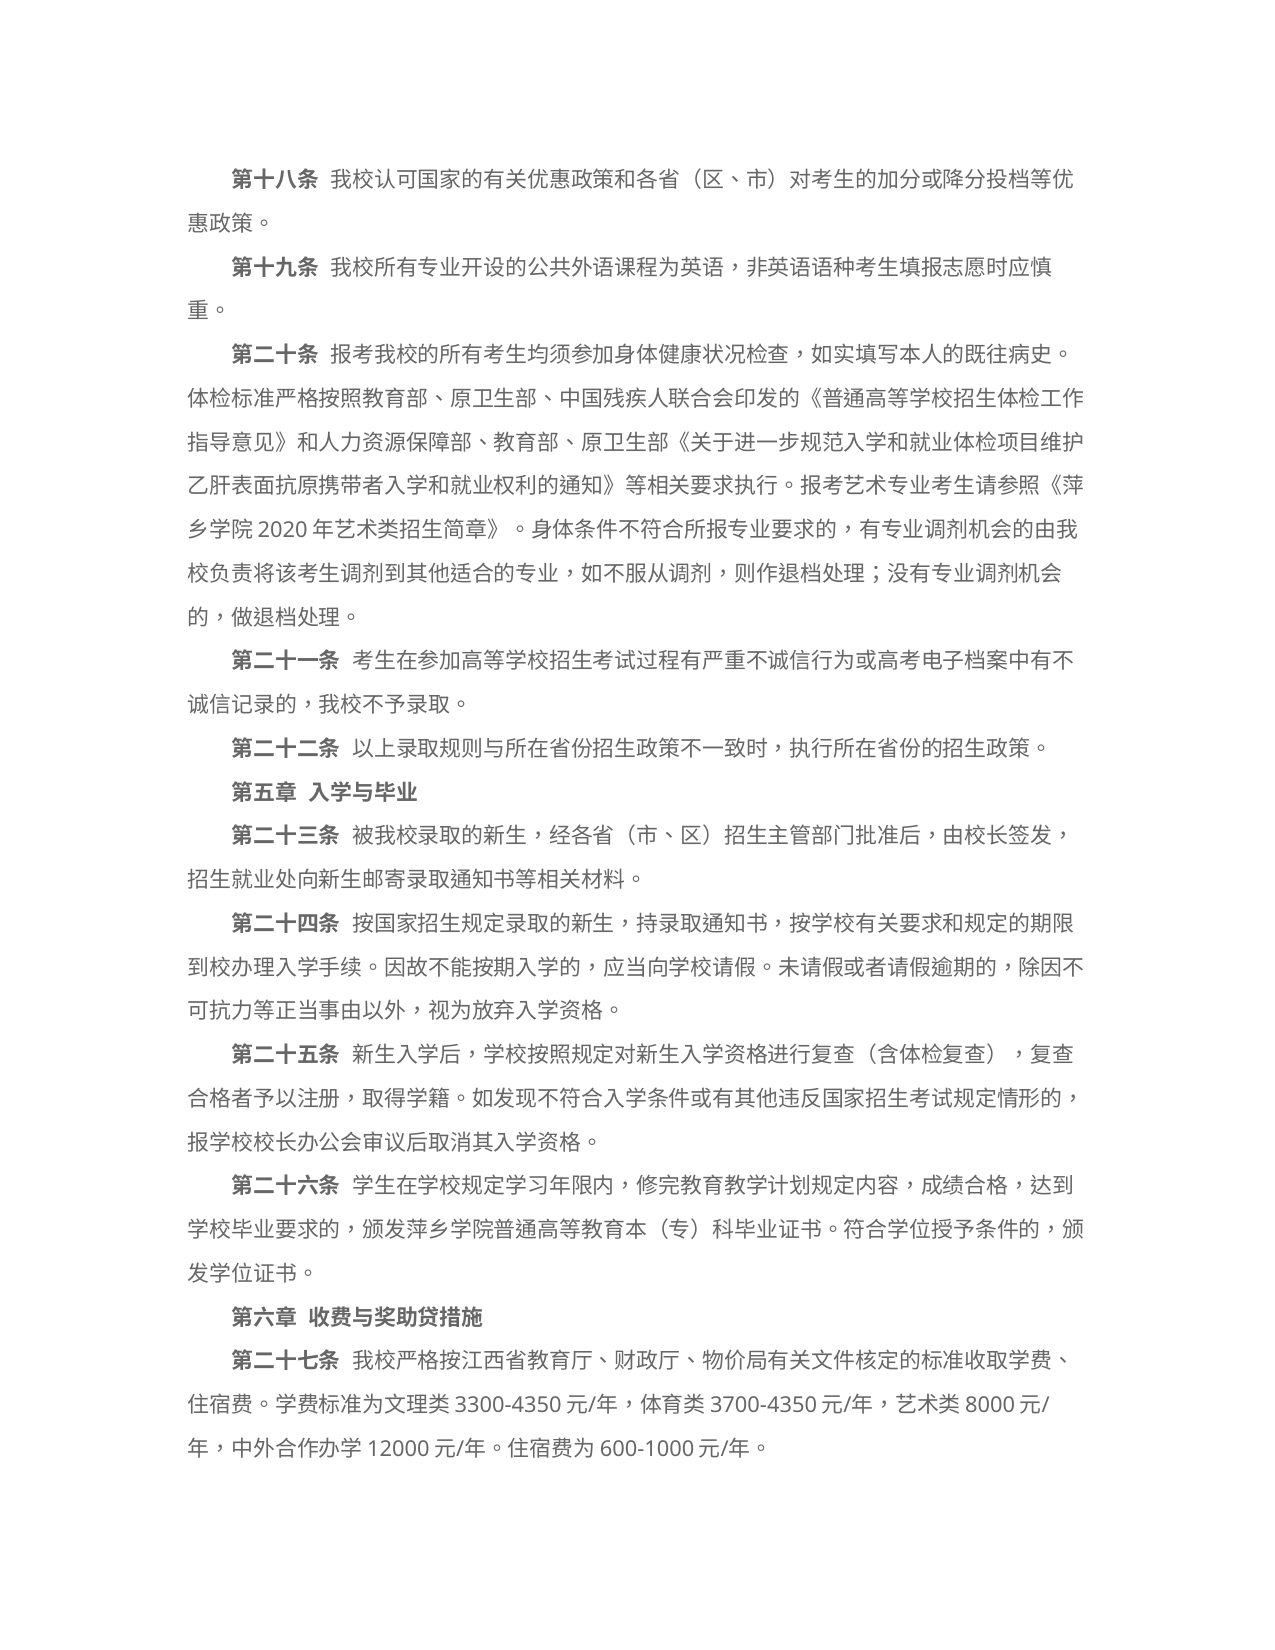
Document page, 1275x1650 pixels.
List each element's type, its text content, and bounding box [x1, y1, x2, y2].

text 第五章 入学与毕业 [187, 762, 1087, 806]
text 第六章 收费与奖助贷措施 [187, 1287, 1087, 1331]
text 第二十三条 被我校录取的新生，经各省（市、区）招生主管部门批准后，由校长签发，招生就业处向新生邮寄录取通知书等相关材料。 [187, 806, 1087, 894]
text 第二十条 报考我校的所有考生均须参加身体健康状况检查，如实填写本人的既往病史。体检标准严格按照教育部、原卫生部、中国残疾人联合会印发的《普通高等学校招生体检工作指导意见》和人力资源保障部、教育部、原卫生部《关于进一步规范入学和就业体检项目维护乙肝表面抗原携带者入学和就业权利的通知》等相关要求执行。报考艺术专业考生请参照《萍乡学院2020年艺术类招生简章》。身体条件不符合所报专业要求的，有专业调剂机会的由我校负责将该考生调剂到其他适合的专业，如不服从调剂，则作退档处理；没有专业调剂机会的，做退档处理。 [187, 325, 1087, 631]
text 第二十一条 考生在参加高等学校招生考试过程有严重不诚信行为或高考电子档案中有不诚信记录的，我校不予录取。 [187, 631, 1087, 719]
text 第二十二条 以上录取规则与所在省份招生政策不一致时，执行所在省份的招生政策。 [187, 719, 1087, 762]
text 第二十七条 我校严格按江西省教育厅、财政厅、物价局有关文件核定的标准收取学费、住宿费。学费标准为文理类3300-4350元/年，体育类3700-4350元/年，艺术类8000元/年，中外合作办学12000元/年。住宿费为600-1000元/年。 [187, 1331, 1087, 1462]
text 第二十五条 新生入学后，学校按照规定对新生入学资格进行复查（含体检复查），复查合格者予以注册，取得学籍。如发现不符合入学条件或有其他违反国家招生考试规定情形的，报学校校长办公会审议后取消其入学资格。 [187, 1025, 1087, 1156]
text 第十八条 我校认可国家的有关优惠政策和各省（区、市）对考生的加分或降分投档等优惠政策。 [187, 150, 1087, 237]
text 第二十四条 按国家招生规定录取的新生，持录取通知书，按学校有关要求和规定的期限到校办理入学手续。因故不能按期入学的，应当向学校请假。未请假或者请假逾期的，除因不可抗力等正当事由以外，视为放弃入学资格。 [187, 894, 1087, 1025]
text 第二十六条 学生在学校规定学习年限内，修完教育教学计划规定内容，成绩合格，达到学校毕业要求的，颁发萍乡学院普通高等教育本（专）科毕业证书。符合学位授予条件的，颁发学位证书。 [187, 1156, 1087, 1287]
text 第十九条 我校所有专业开设的公共外语课程为英语，非英语语种考生填报志愿时应慎重。 [187, 237, 1087, 325]
